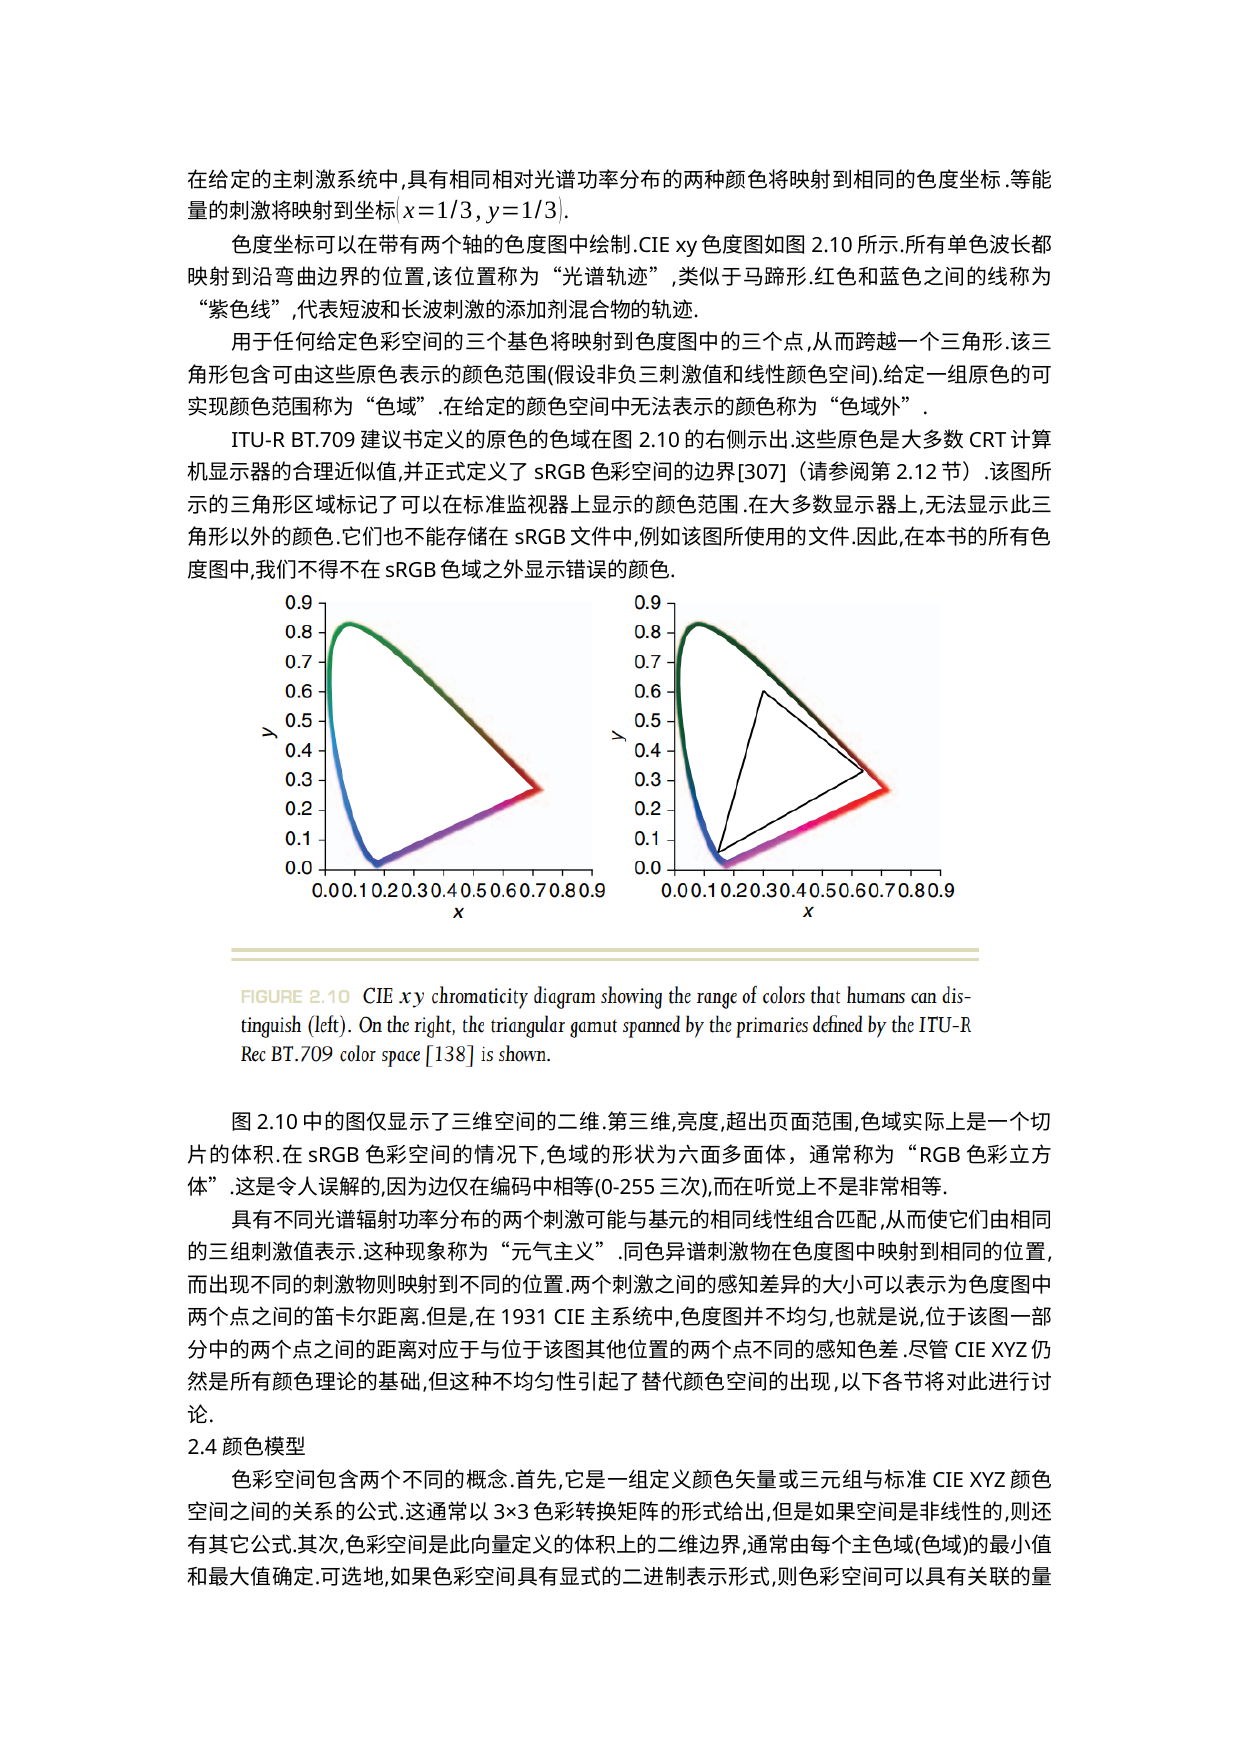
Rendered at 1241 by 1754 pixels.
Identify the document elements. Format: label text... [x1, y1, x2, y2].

text ITU-R BT.709建议书定义的原色的色域在图2.10的右侧示出.这些原色是大多数CRT计算机显示器的合理近似值,并正式定义了sRGB色彩空间的边界[307]（请参阅第2.12节）.该图所示的三角形区域标记了可以在标准监视器上显示的颜色范围.在大多数显示器上,无法显示此三角形以外的颜色.它们也不能存储在sRGB文件中,例如该图所使用的文件.因此,在本书的所有色度图中,我们不得不在sRGB色域之外显示错误的颜色. [187, 422, 1053, 584]
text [187, 1462, 1053, 1592]
text 2.4 颜色模型 [187, 1429, 1053, 1462]
picture [231, 584, 979, 1067]
text 色度坐标可以在带有两个轴的色度图中绘制.CIE xy色度图如图2.10所示.所有单色波长都映射到沿弯曲边界的位置,该位置称为“光谱轨迹”,类似于马蹄形.红色和蓝色之间的线称为“紫色线”,代表短波和长波刺激的添加剂混合物的轨迹. [187, 227, 1053, 324]
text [187, 162, 1053, 227]
text 图2.10中的图仅显示了三维空间的二维.第三维,亮度,超出页面范围,色域实际上是一个切片的体积.在sRGB色彩空间的情况下,色域的形状为六面多面体，通常称为“RGB色彩立方体”.这是令人误解的,因为边仅在编码中相等(0-255三次),而在听觉上不是非常相等. [187, 1104, 1053, 1202]
text 具有不同光谱辐射功率分布的两个刺激可能与基元的相同线性组合匹配,从而使它们由相同的三组刺激值表示.这种现象称为“元气主义”.同色异谱刺激物在色度图中映射到相同的位置,而出现不同的刺激物则映射到不同的位置.两个刺激之间的感知差异的大小可以表示为色度图中两个点之间的笛卡尔距离.但是,在1931 CIE主系统中,色度图并不均匀,也就是说,位于该图一部分中的两个点之间的距离对应于与位于该图其他位置的两个点不同的感知色差.尽管CIE XYZ仍然是所有颜色理论的基础,但这种不均匀性引起了替代颜色空间的出现,以下各节将对此进行讨论. [187, 1202, 1053, 1429]
text 用于任何给定色彩空间的三个基色将映射到色度图中的三个点,从而跨越一个三角形.该三角形包含可由这些原色表示的颜色范围(假设非负三刺激值和线性颜色空间).给定一组原色的可实现颜色范围称为“色域”.在给定的颜色空间中无法表示的颜色称为“色域外”. [187, 324, 1053, 422]
